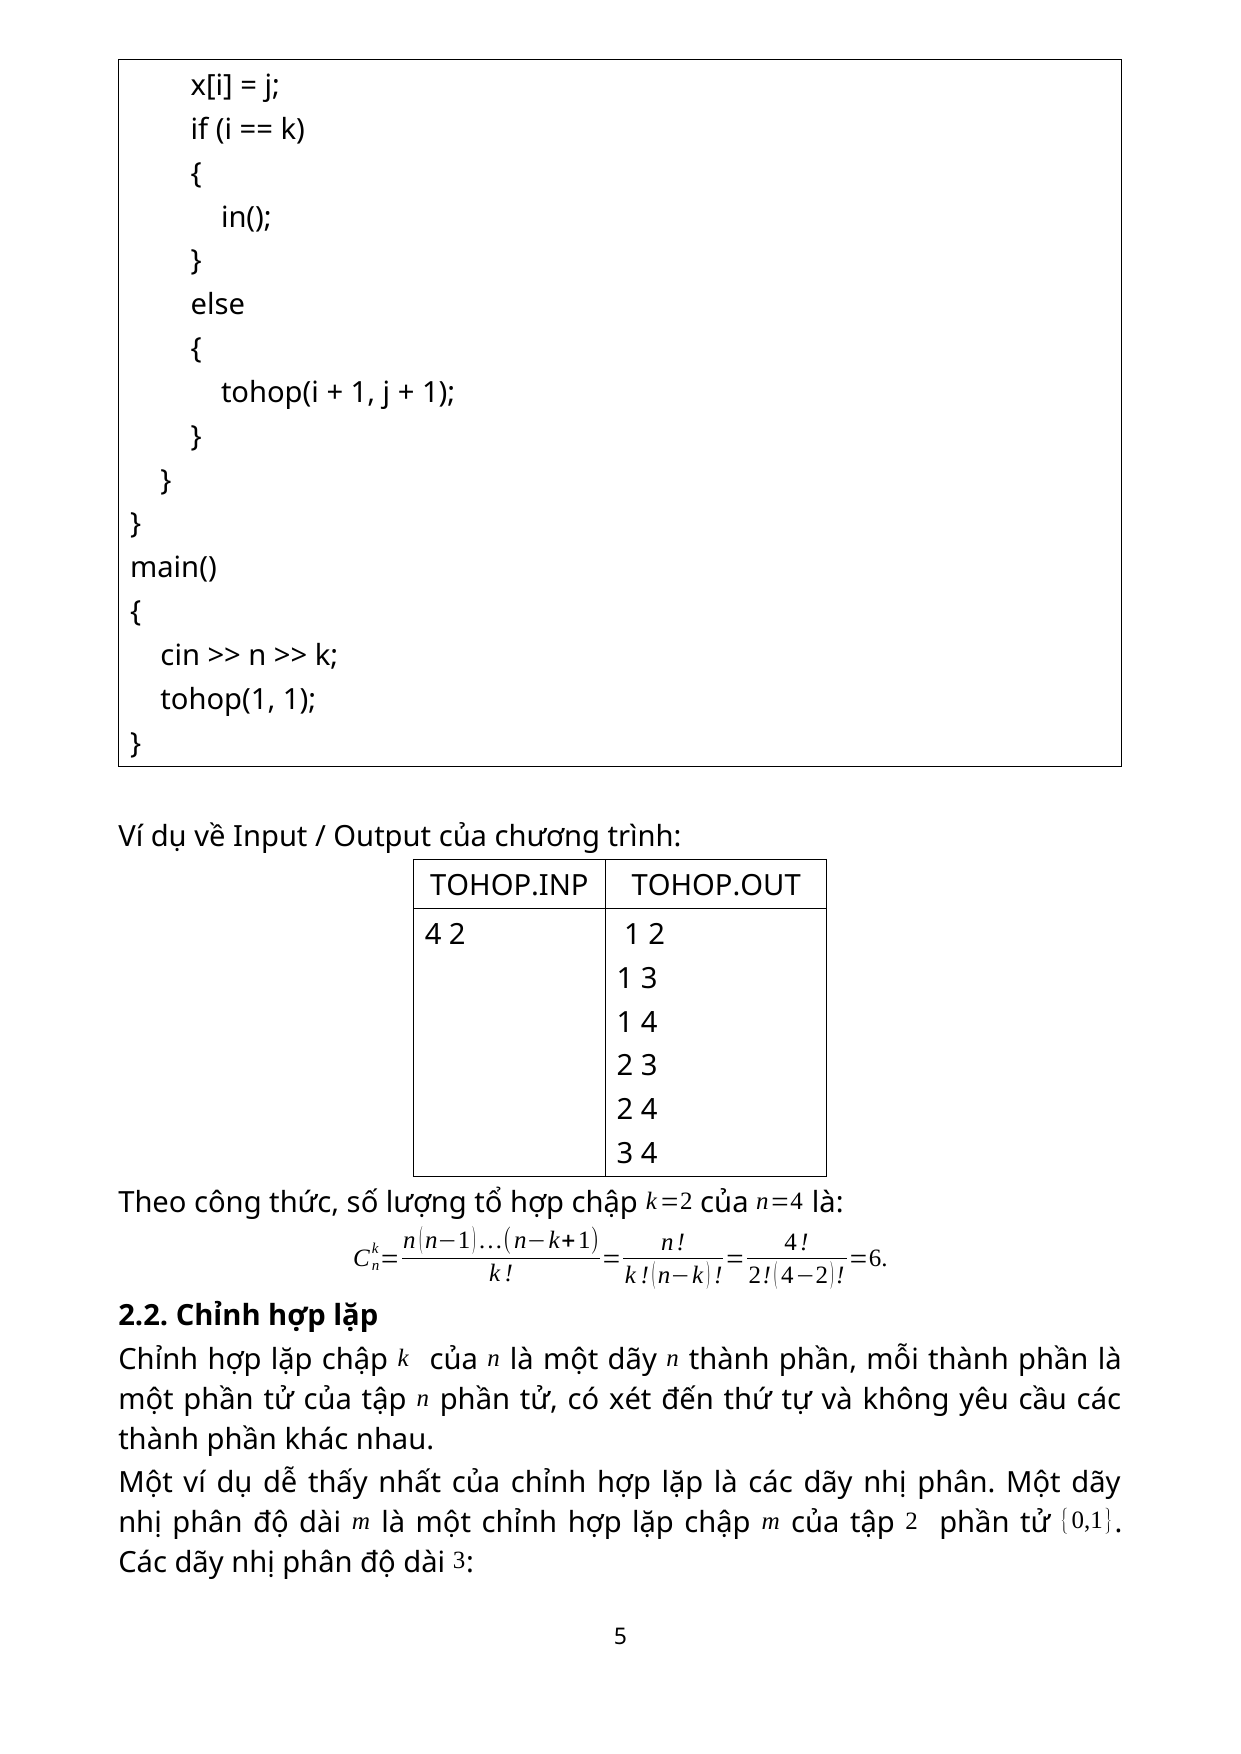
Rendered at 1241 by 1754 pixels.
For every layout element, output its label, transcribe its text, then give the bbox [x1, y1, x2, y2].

table_cell 4 2 [414, 909, 605, 1176]
table_cell 1 2 1 3 1 4 2 3 2 4 3 4 [606, 909, 826, 1176]
text Ví dụ về Input / Output của chương trình: [118, 815, 1122, 855]
text Một ví dụ dễ thấy nhất của chỉnh hợp lặp là các dãy nhị phân. Một dãy nhị phân độ dài là một chỉnh hợp lặp chập của tập phần tử . Các dãy nhị phân độ dài : [118, 1462, 1122, 1581]
text Chỉnh hợp lặp chập của là một dãy thành phần, mỗi thành phần là một phần tử của tập phần tử, có xét đến thứ tự và không yêu cầu các thành phần khác nhau. [118, 1338, 1122, 1458]
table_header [119, 60, 1121, 766]
table_header TOHOP.INP [414, 860, 605, 908]
table_header TOHOP.OUT [606, 860, 826, 908]
subtitle 2.2. Chỉnh hợp lặp [118, 1295, 1122, 1334]
text Theo công thức, số lượng tổ hợp chập của là: [118, 1181, 1122, 1221]
